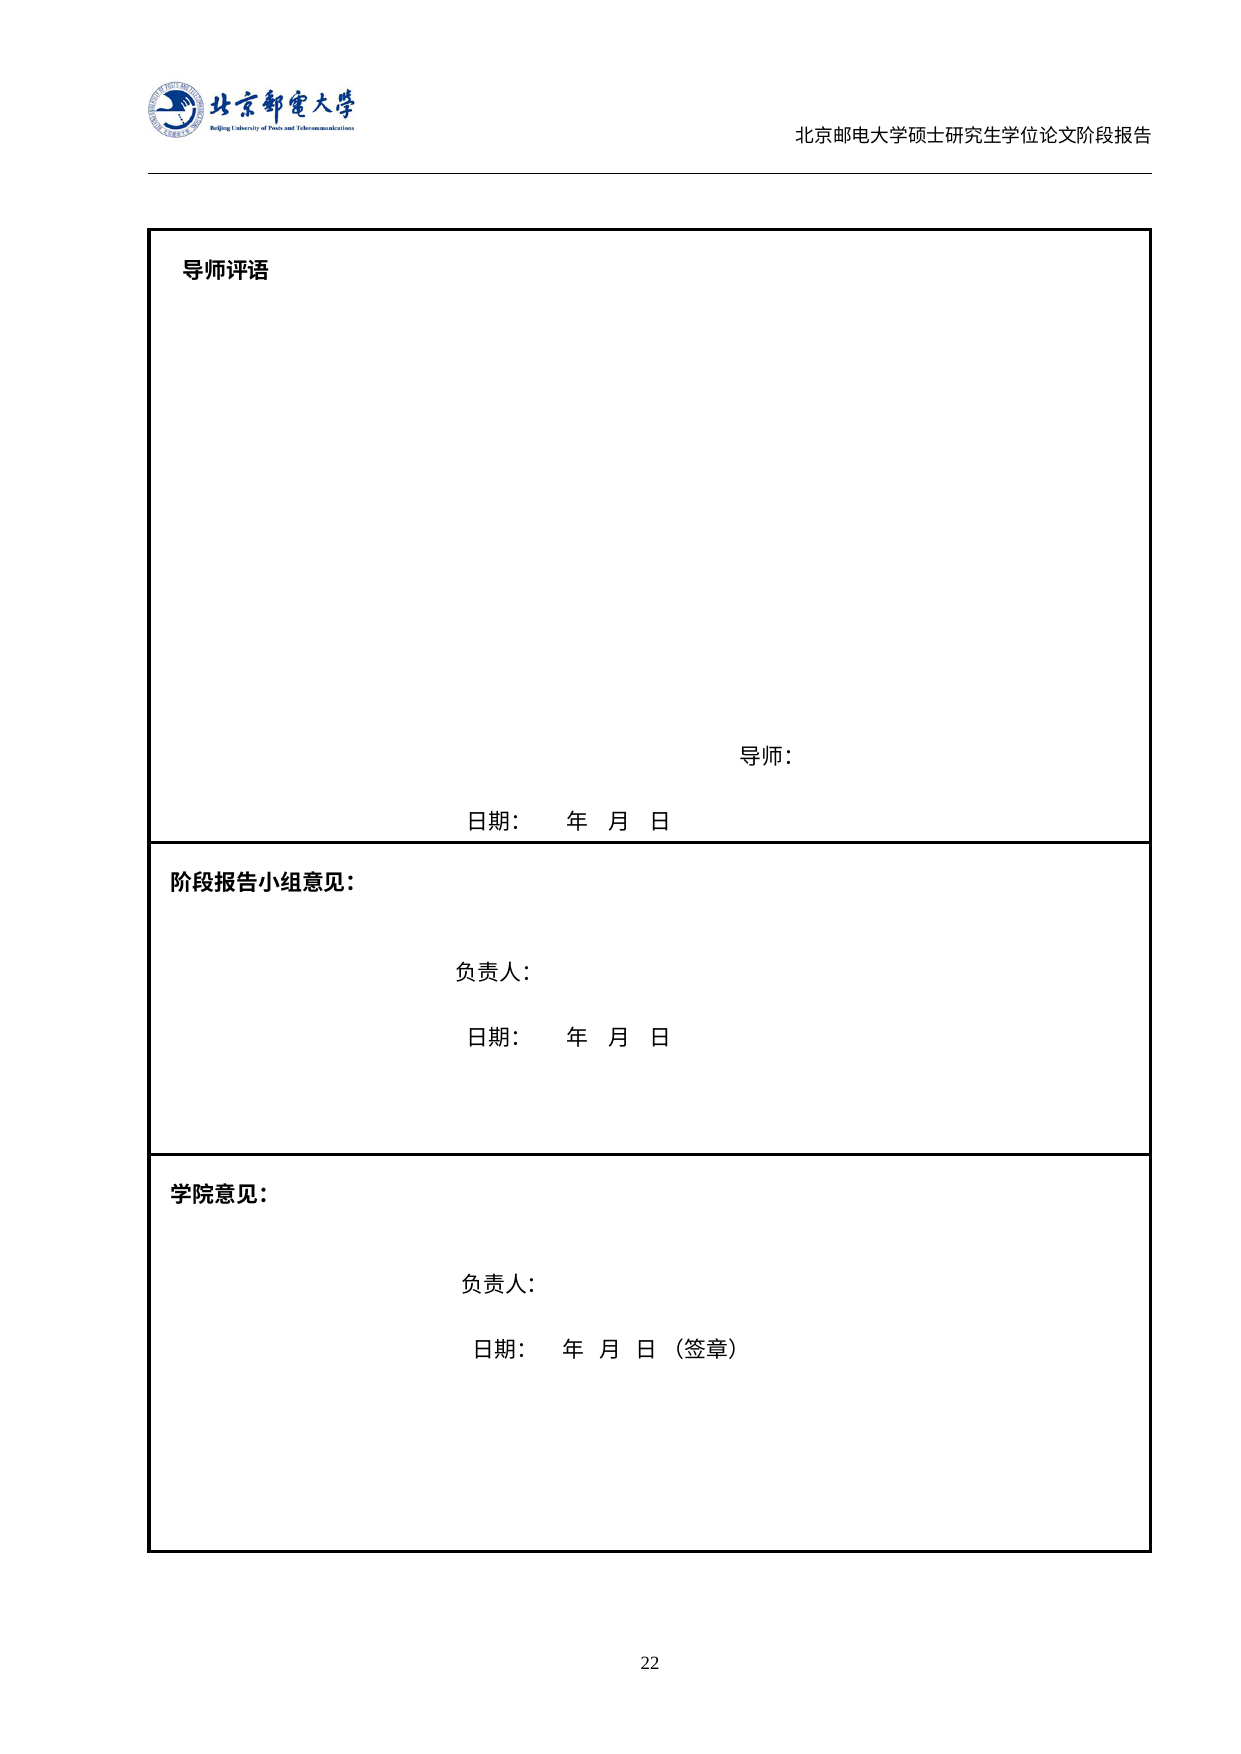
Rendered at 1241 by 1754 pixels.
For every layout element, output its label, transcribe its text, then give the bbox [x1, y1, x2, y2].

table_header 导师评语 [151, 231, 1149, 718]
table_cell 负责人： 日期： 年 月 日 （签章） [151, 1246, 1149, 1550]
table_cell 负责人： 日期： 年 月 日 [151, 934, 1149, 1152]
table_cell 阶段报告小组意见： [151, 844, 1149, 934]
table_cell 导师： 日期： 年 月 日 [151, 718, 1149, 841]
table_cell 学院意见： [151, 1156, 1149, 1246]
